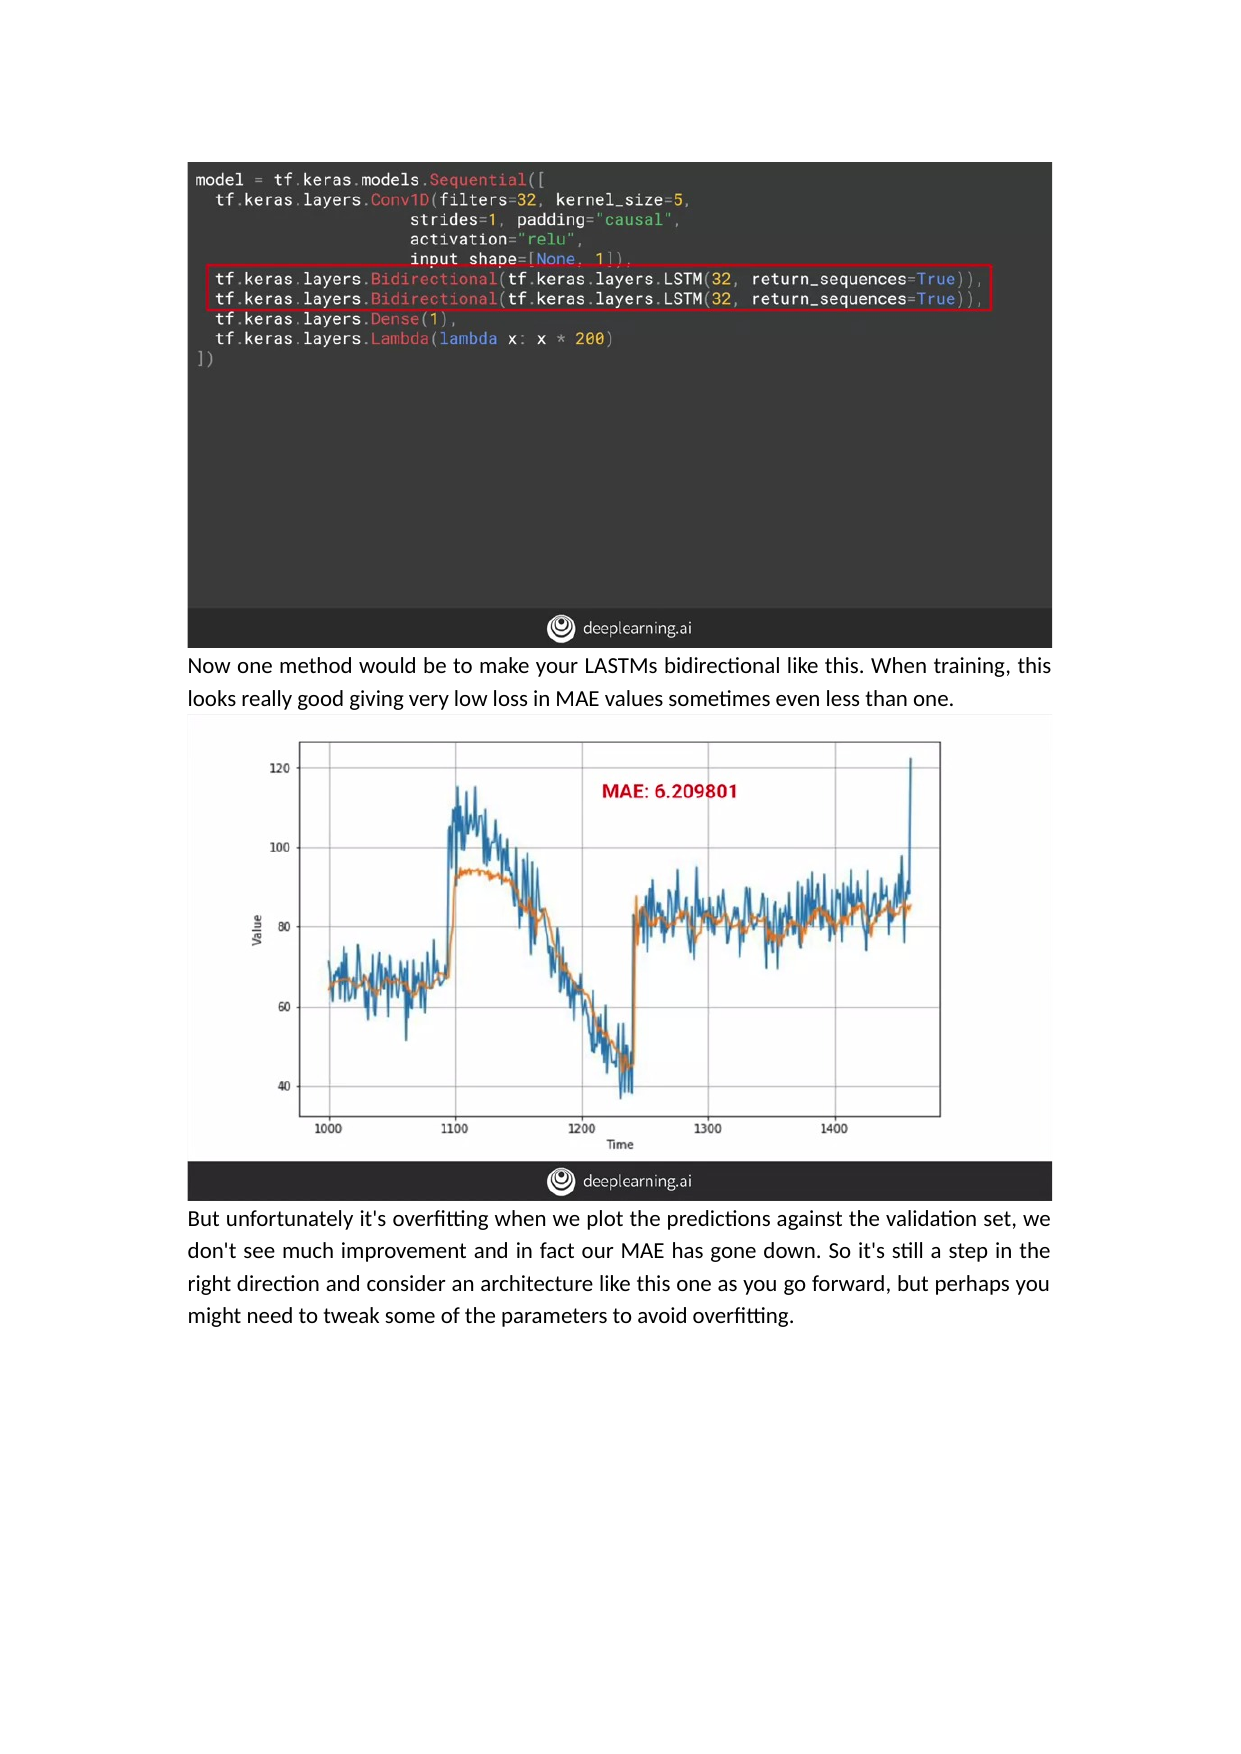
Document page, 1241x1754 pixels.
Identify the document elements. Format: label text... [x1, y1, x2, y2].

text Now one method would be to make your LASTMs bidirectional like this. When training, this looks really good giving very low loss in MAE values sometimes even less than one. [187, 649, 1053, 714]
picture [187, 162, 1053, 648]
picture [187, 714, 1053, 1201]
text But unfortunately it's overfitting when we plot the predictions against the validation set, we don't see much improvement and in fact our MAE has gone down. So it's still a step in the right direction and consider an architecture like this one as you go forward, but perhaps you might need to tweak some of the parameters to avoid overfitting. [187, 1202, 1053, 1332]
